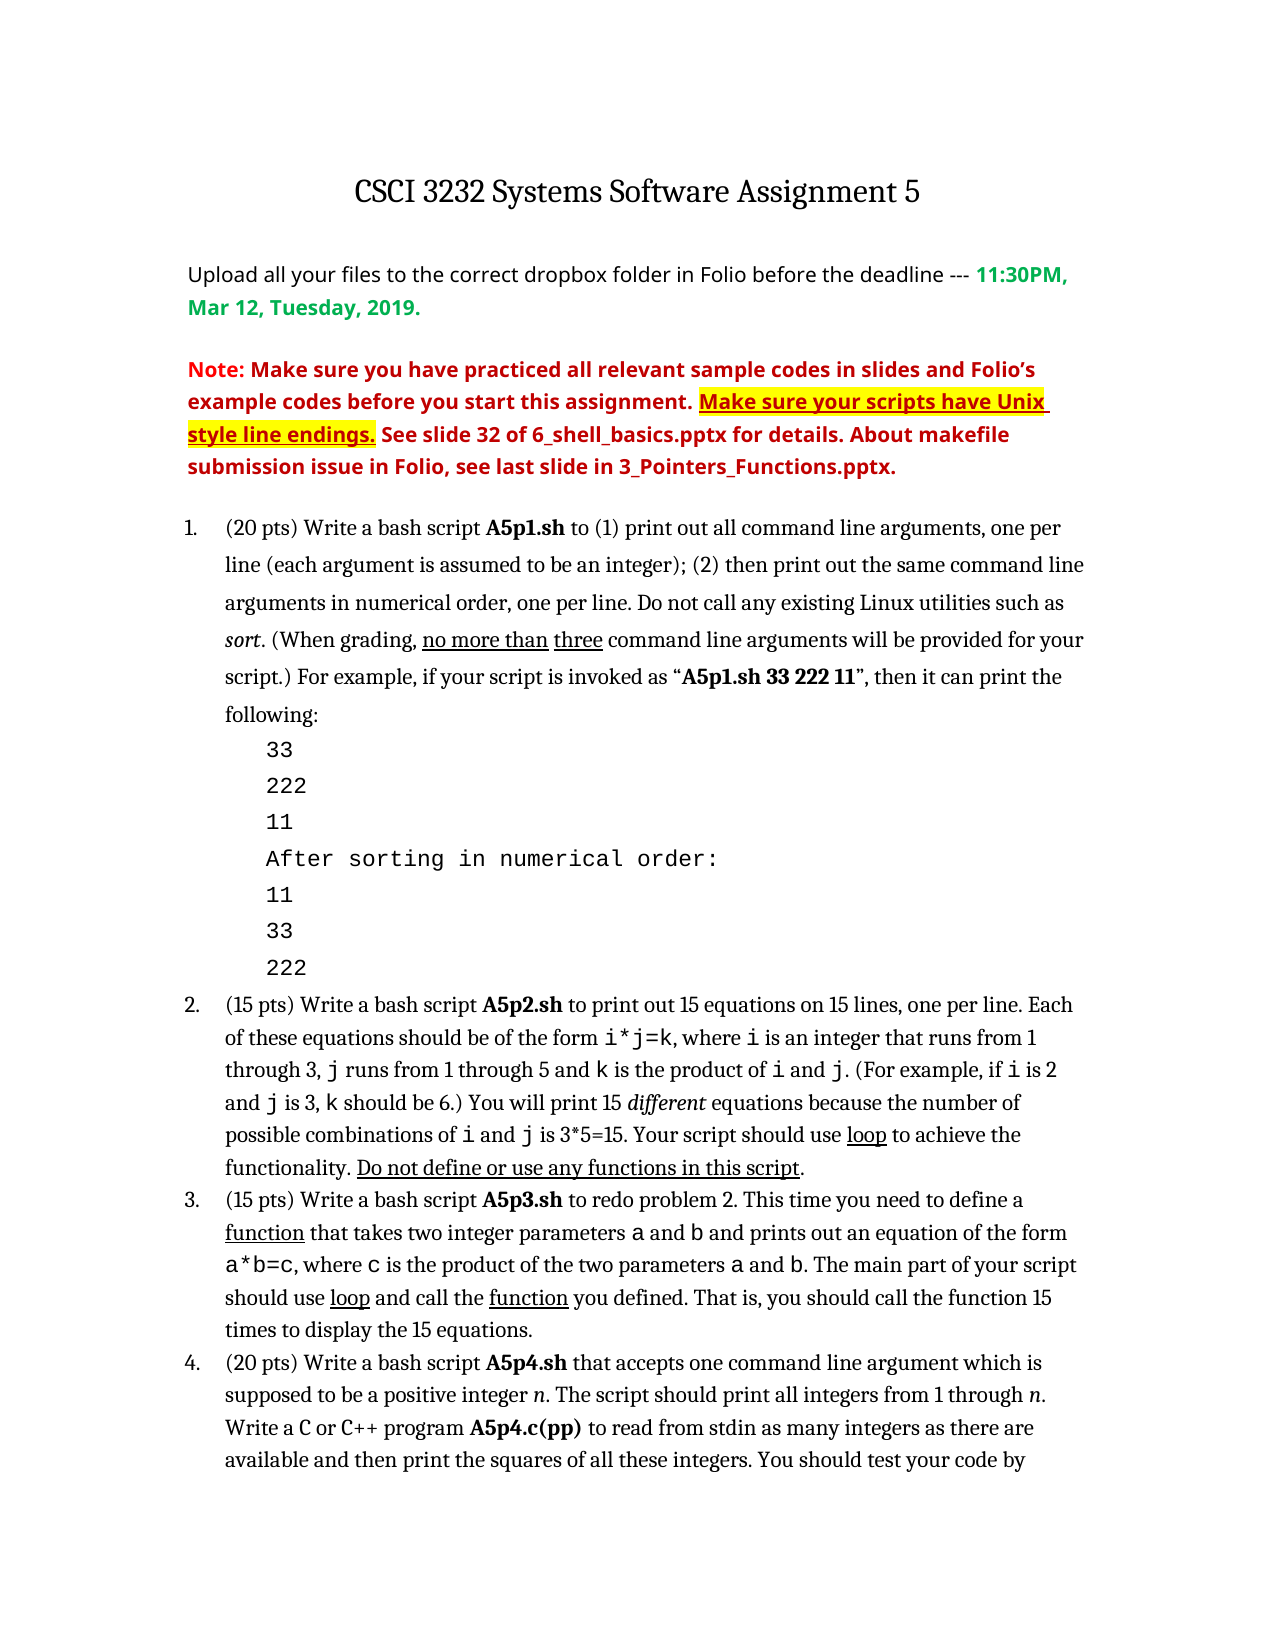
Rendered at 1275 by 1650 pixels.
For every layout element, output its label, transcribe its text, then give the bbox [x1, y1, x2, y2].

text Upload all your files to the correct dropbox folder in Folio before the deadline --- 11:30PM, Mar 12, Tuesday, 2019. [187, 259, 1087, 324]
list (15 pts) Write a bash script A5p2.sh to print out 15 equations on 15 lines, one per line. Each of these equations should be of the form i*j=k, where i is an integer that runs from 1 through 3, j runs from 1 through 5 and k is the product of i and j. (For example, if i is 2 and j is 3, k should be 6.) You will print 15 different equations because the number of possible combinations of i and j is 3*5=15. Your script should use loop to achieve the functionality. Do not define or use any functions in this script. [184, 989, 1087, 1184]
list 11 [266, 807, 1087, 840]
list 33 [266, 735, 1087, 767]
list (20 pts) Write a bash script A5p1.sh to (1) print out all command line arguments, one per line (each argument is assumed to be an integer); (2) then print out the same command line arguments in numerical order, one per line. Do not call any existing Linux utilities such as sort. (When grading, no more than three command line arguments will be provided for your script.) For example, if your script is invoked as “A5p1.sh 33 222 11”, then it can print the following: [184, 512, 1087, 731]
text Note: Make sure you have practiced all relevant sample codes in slides and Folio’s example codes before you start this assignment. Make sure your scripts have Unix style line endings. See slide 32 of 6_shell_basics.pptx for details. About makefile submission issue in Folio, see last slide in 3_Pointers_Functions.pptx. [187, 353, 1087, 483]
text CSCI 3232 Systems Software Assignment 5 [187, 159, 1087, 224]
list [184, 1347, 1087, 1477]
list 222 [266, 771, 1087, 804]
list 222 [266, 953, 1087, 985]
list After sorting in numerical order: [266, 844, 1087, 876]
list (15 pts) Write a bash script A5p3.sh to redo problem 2. This time you need to define a function that takes two integer parameters a and b and prints out an equation of the form a*b=c, where c is the product of the two parameters a and b. The main part of your script should use loop and call the function you defined. That is, you should call the function 15 times to display the 15 equations. [184, 1184, 1087, 1347]
list 33 [266, 917, 1087, 949]
list 11 [266, 880, 1087, 913]
